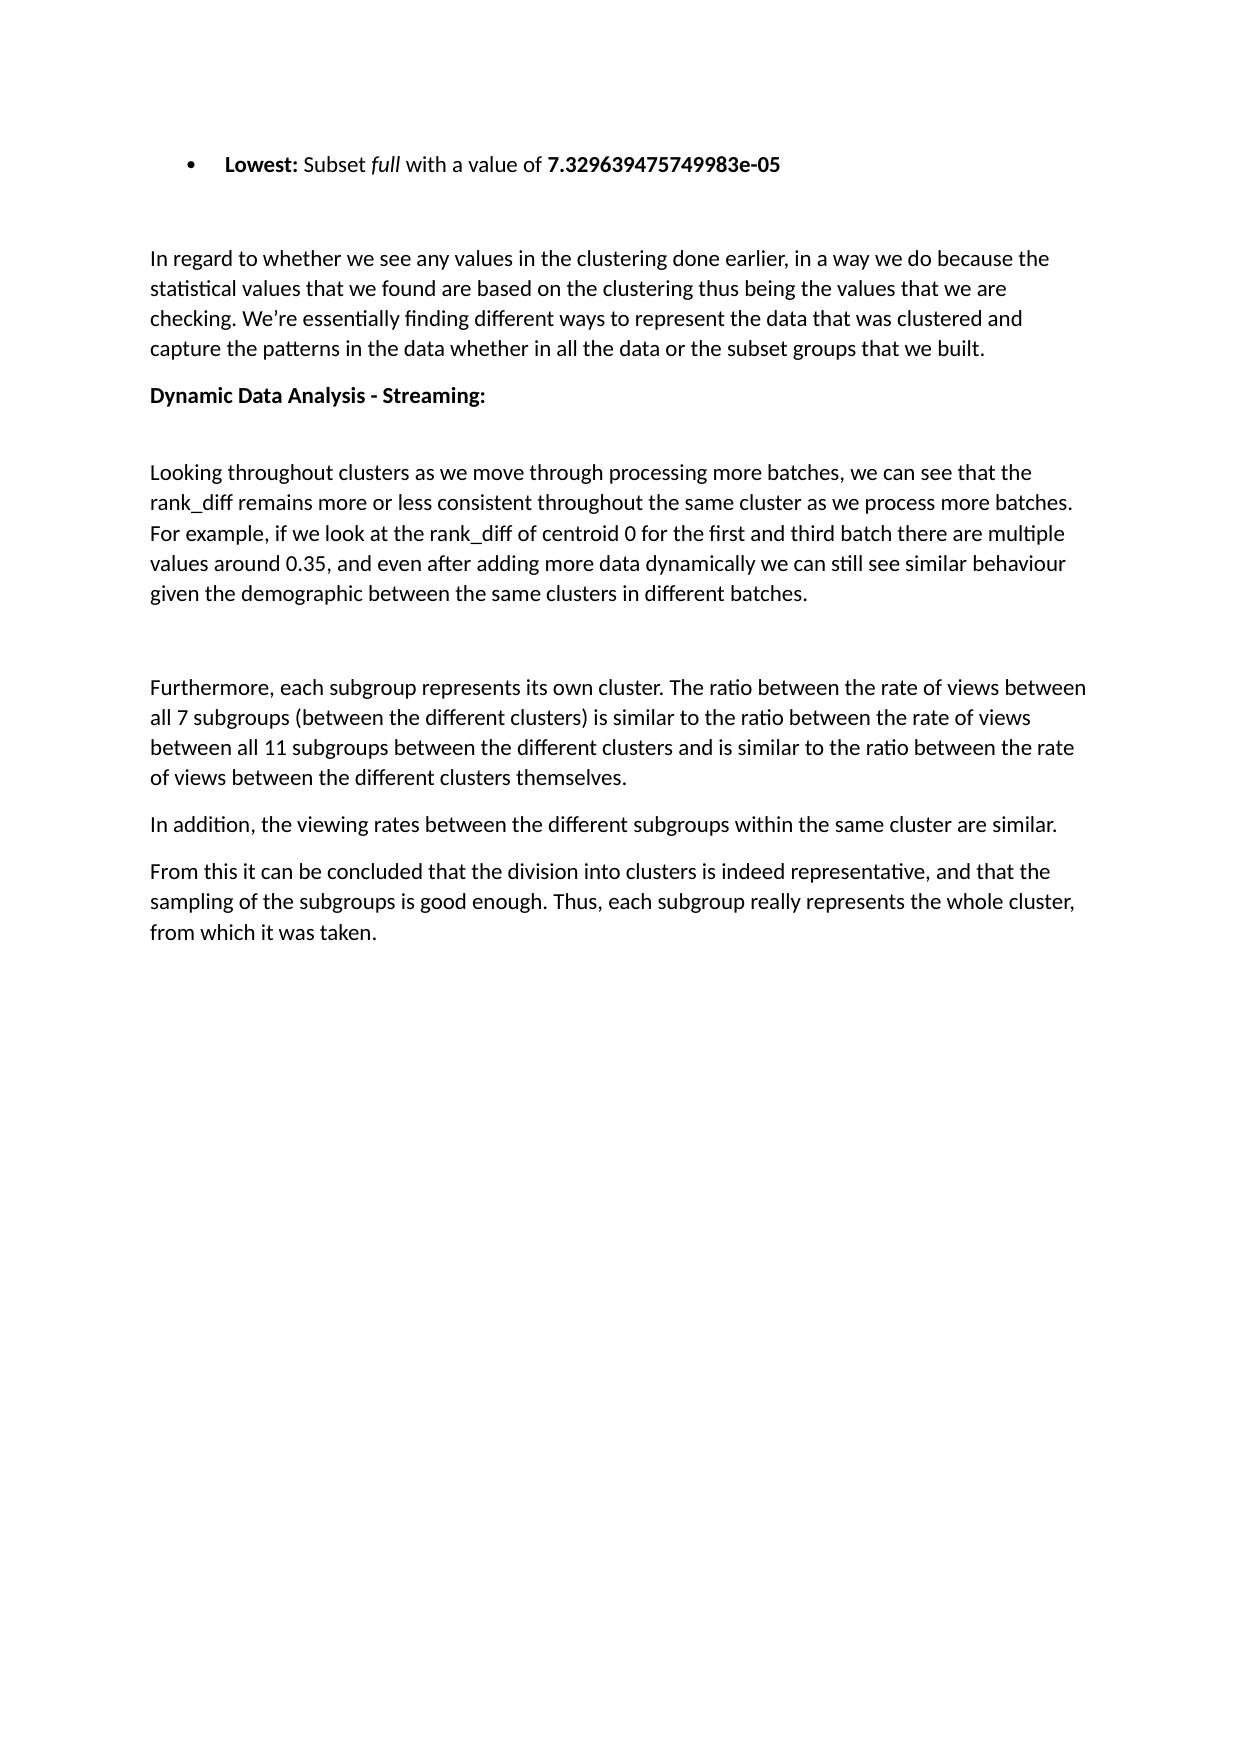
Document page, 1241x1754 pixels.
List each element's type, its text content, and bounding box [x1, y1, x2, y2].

text Looking throughout clusters as we move through processing more batches, we can see that the rank_diff remains more or less consistent throughout the same cluster as we process more batches. For example, if we look at the rank_diff of centroid 0 for the first and third batch there are multiple values around 0.35, and even after adding more data dynamically we can still see similar behaviour given the demographic between the same clusters in different batches. [150, 458, 1090, 607]
text In addition, the viewing rates between the different subgroups within the same cluster are similar. [150, 810, 1090, 838]
text Furthermore, each subgroup represents its own cluster. The ratio between the rate of views between all 7 subgroups (between the different clusters) is similar to the ratio between the rate of views between all 11 subgroups between the different clusters and is similar to the ratio between the rate of views between the different clusters themselves. [150, 673, 1090, 792]
text Dynamic Data Analysis - Streaming: [150, 381, 1090, 439]
text In regard to whether we see any values in the clustering done earlier, in a way we do because the statistical values that we found are based on the clustering thus being the values that we are checking. We’re essentially finding different ways to represent the data that was clustered and capture the patterns in the data whether in all the data or the subset groups that we built. [150, 244, 1090, 362]
text From this it can be concluded that the division into clusters is indeed representative, and that the sampling of the subgroups is good enough. Thus, each subgroup really represents the whole cluster, from which it was taken. [150, 857, 1090, 946]
list Lowest: Subset full with a value of 7.329639475749983e-05 [187, 150, 1090, 178]
